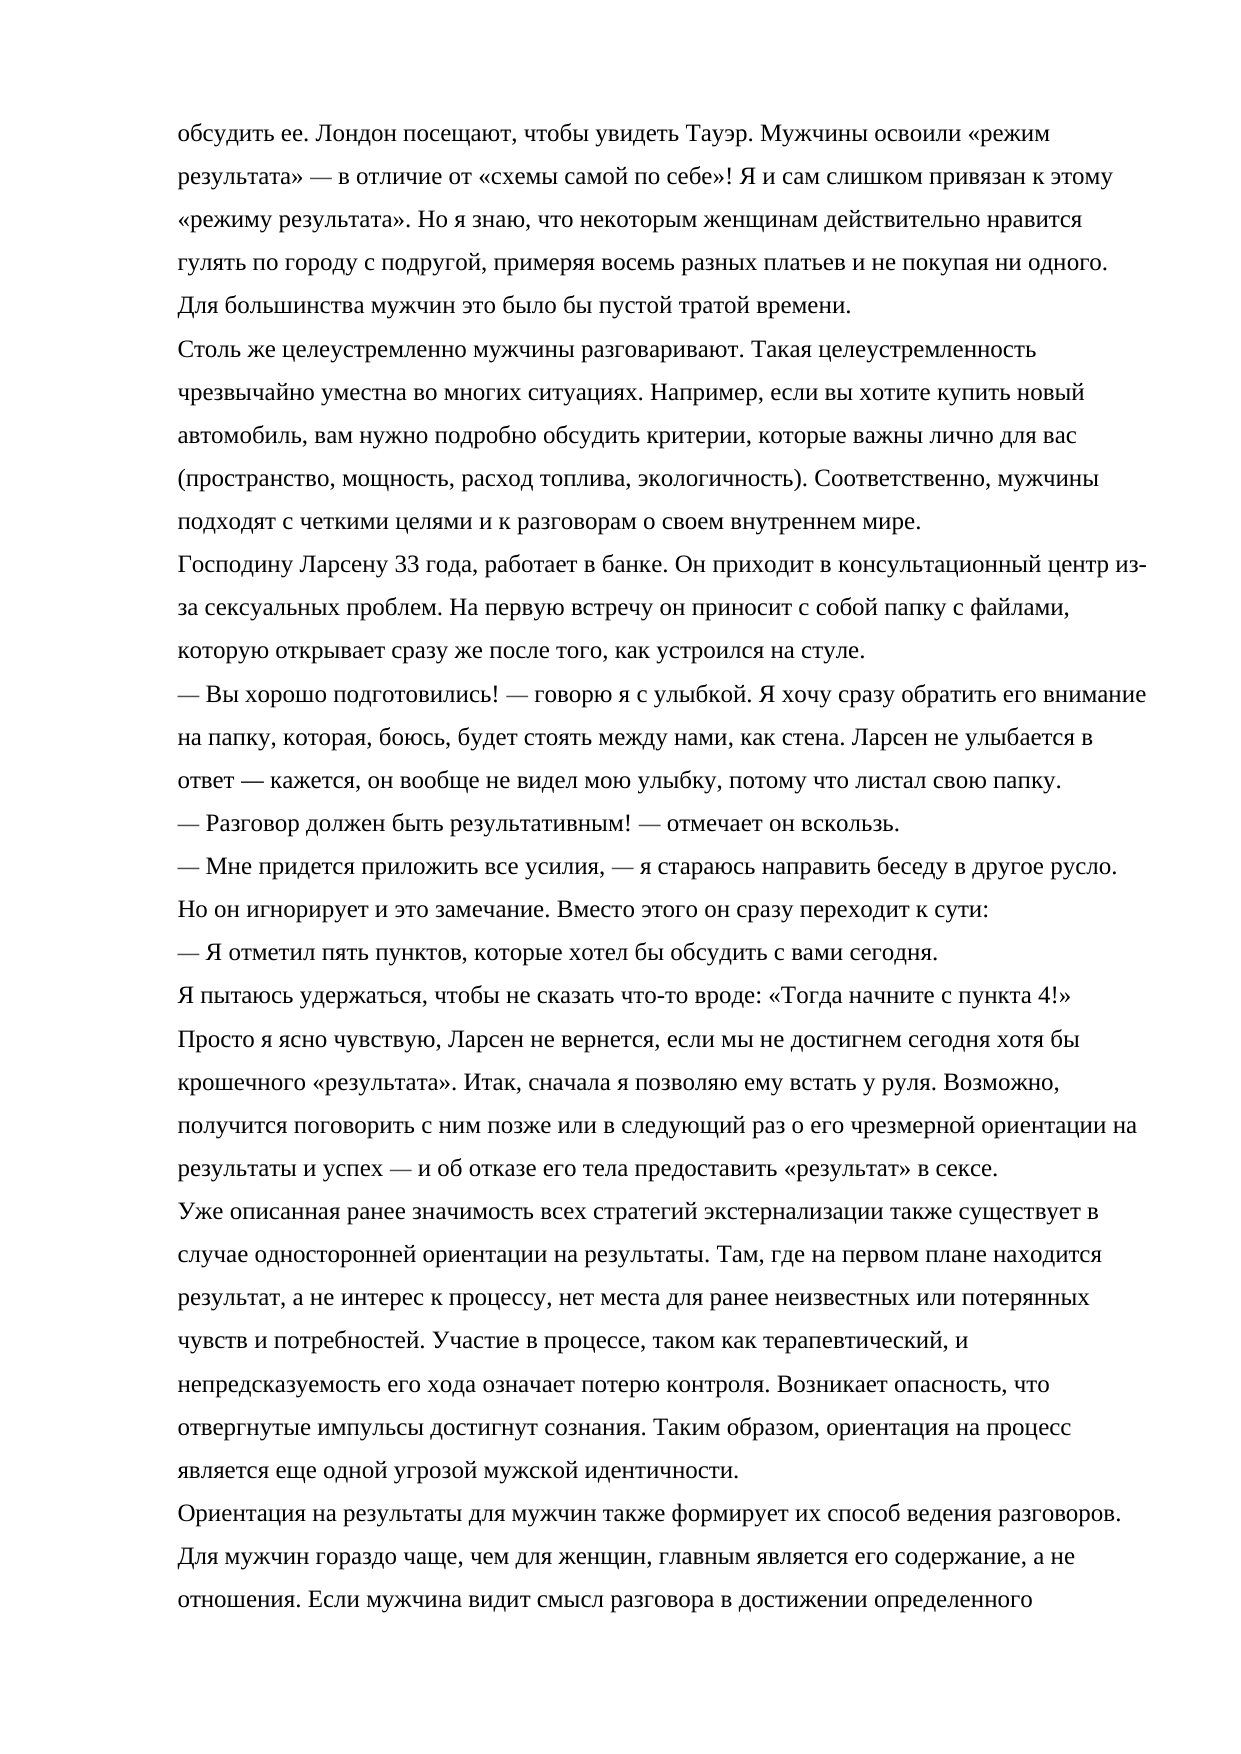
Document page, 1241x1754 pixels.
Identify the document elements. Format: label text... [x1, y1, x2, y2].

text — Мне придется приложить все усилия, — я стараюсь направить беседу в другое русло. [177, 851, 1152, 880]
text Я пытаюсь удержаться, чтобы не сказать что-то вроде: «Тогда начните с пункта 4!» Просто я ясно чувствую, Ларсен не вернется, если мы не достигнем сегодня хотя бы крошечного «результата». Итак, сначала я позволяю ему встать у руля. Возможно, получится поговорить с ним позже или в следующий раз о его чрезмерной ориентации на результаты и успех — и об отказе его тела предоставить «результат» в сексе. [177, 981, 1152, 1182]
text Столь же целеустремленно мужчины разговаривают. Такая целеустремленность чрезвычайно уместна во многих ситуациях. Например, если вы хотите купить новый автомобиль, вам нужно подробно обсудить критерии, которые важны лично для вас (пространство, мощность, расход топлива, экологичность). Соответственно, мужчины подходят с четкими целями и к разговорам о своем внутреннем мире. [177, 334, 1152, 535]
text Но он игнорирует и это замечание. Вместо этого он сразу переходит к сути: [177, 894, 1152, 923]
text — Я отметил пять пунктов, которые хотел бы обсудить с вами сегодня. [177, 937, 1152, 966]
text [177, 118, 1152, 319]
text — Вы хорошо подготовились! — говорю я с улыбкой. Я хочу сразу обратить его внимание на папку, которая, боюсь, будет стоять между нами, как стена. Ларсен не улыбается в ответ — кажется, он вообще не видел мою улыбку, потому что листал свою папку. [177, 679, 1152, 794]
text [177, 1498, 1152, 1613]
text Уже описанная ранее значимость всех стратегий экстернализации также существует в случае односторонней ориентации на результаты. Там, где на первом плане находится результат, а не интерес к процессу, нет места для ранее неизвестных или потерянных чувств и потребностей. Участие в процессе, таком как терапевтический, и непредсказуемость его хода означает потерю контроля. Возникает опасность, что отвергнутые импульсы достигнут сознания. Таким образом, ориентация на процесс является еще одной угрозой мужской идентичности. [177, 1196, 1152, 1484]
text Господину Ларсену 33 года, работает в банке. Он приходит в консультационный центр из-за сексуальных проблем. На первую встречу он приносит с собой папку с файлами, которую открывает сразу же после того, как устроился на стуле. [177, 549, 1152, 664]
text — Разговор должен быть результативным! — отмечает он вскользь. [177, 808, 1152, 837]
